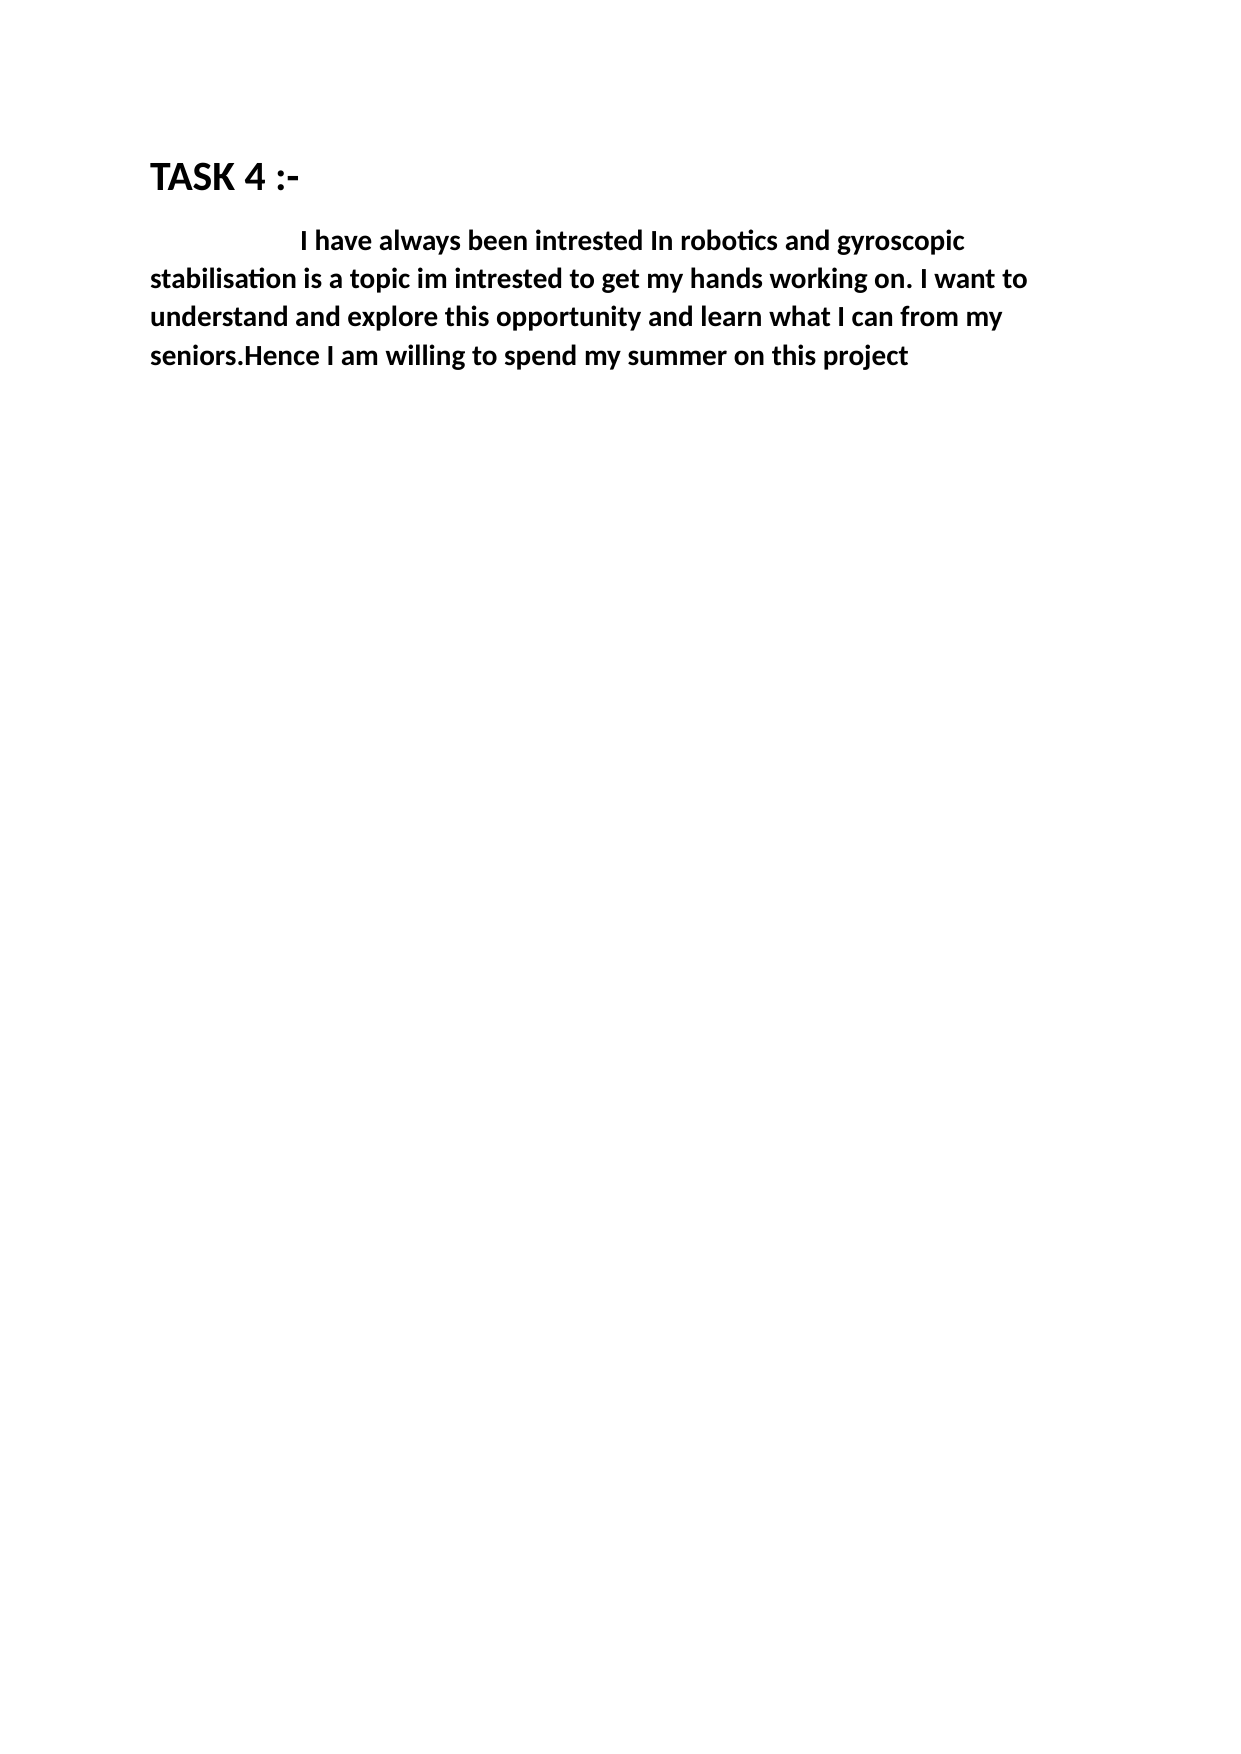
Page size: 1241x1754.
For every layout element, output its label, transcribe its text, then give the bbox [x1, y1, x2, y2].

text TASK 4 :- [150, 150, 1090, 201]
text I have always been intrested In robotics and gyroscopic stabilisation is a topic im intrested to get my hands working on. I want to understand and explore this opportunity and learn what I can from my seniors.Hence I am willing to spend my summer on this project [150, 222, 1090, 372]
